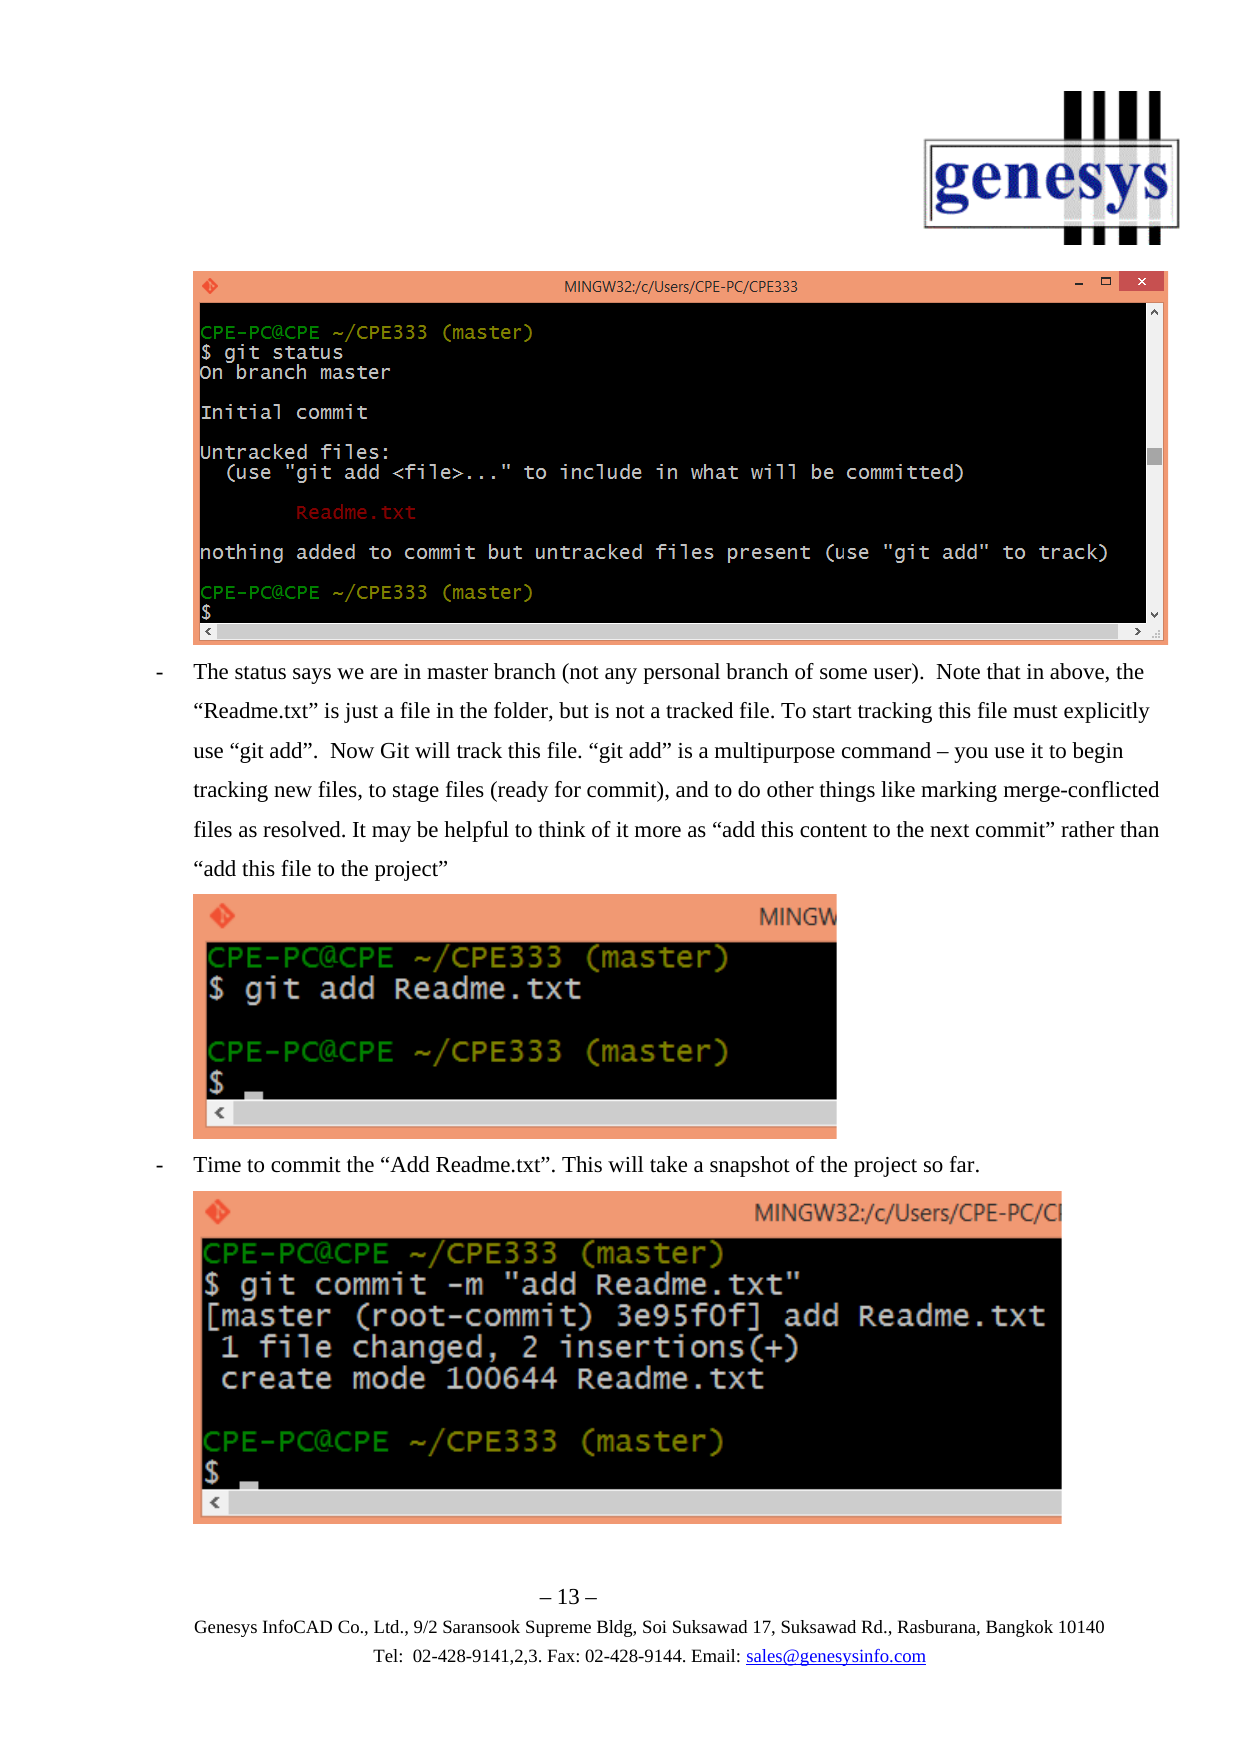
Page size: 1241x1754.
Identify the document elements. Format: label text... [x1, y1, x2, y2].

picture [193, 271, 1169, 645]
list The status says we are in master branch (not any personal branch of some user). Note that in above, the “Readme.txt” is just a file in the folder, but is not a tracked file. To start tracking this file must explicitly use “git add”. Now Git will track this file. “git add” is a multipurpose command – you use it to begin tracking new files, to stage files (ready for commit), and to do other things like marking merge-conflicted files as resolved. It may be helpful to think of it more as “add this content to the next commit” rather than “add this file to the project” [156, 658, 1181, 881]
picture [193, 1191, 1062, 1524]
picture [193, 894, 837, 1139]
list Time to commit the “Add Readme.txt”. This will take a snapshot of the project so far. [156, 1151, 1181, 1178]
picture [921, 91, 1182, 245]
